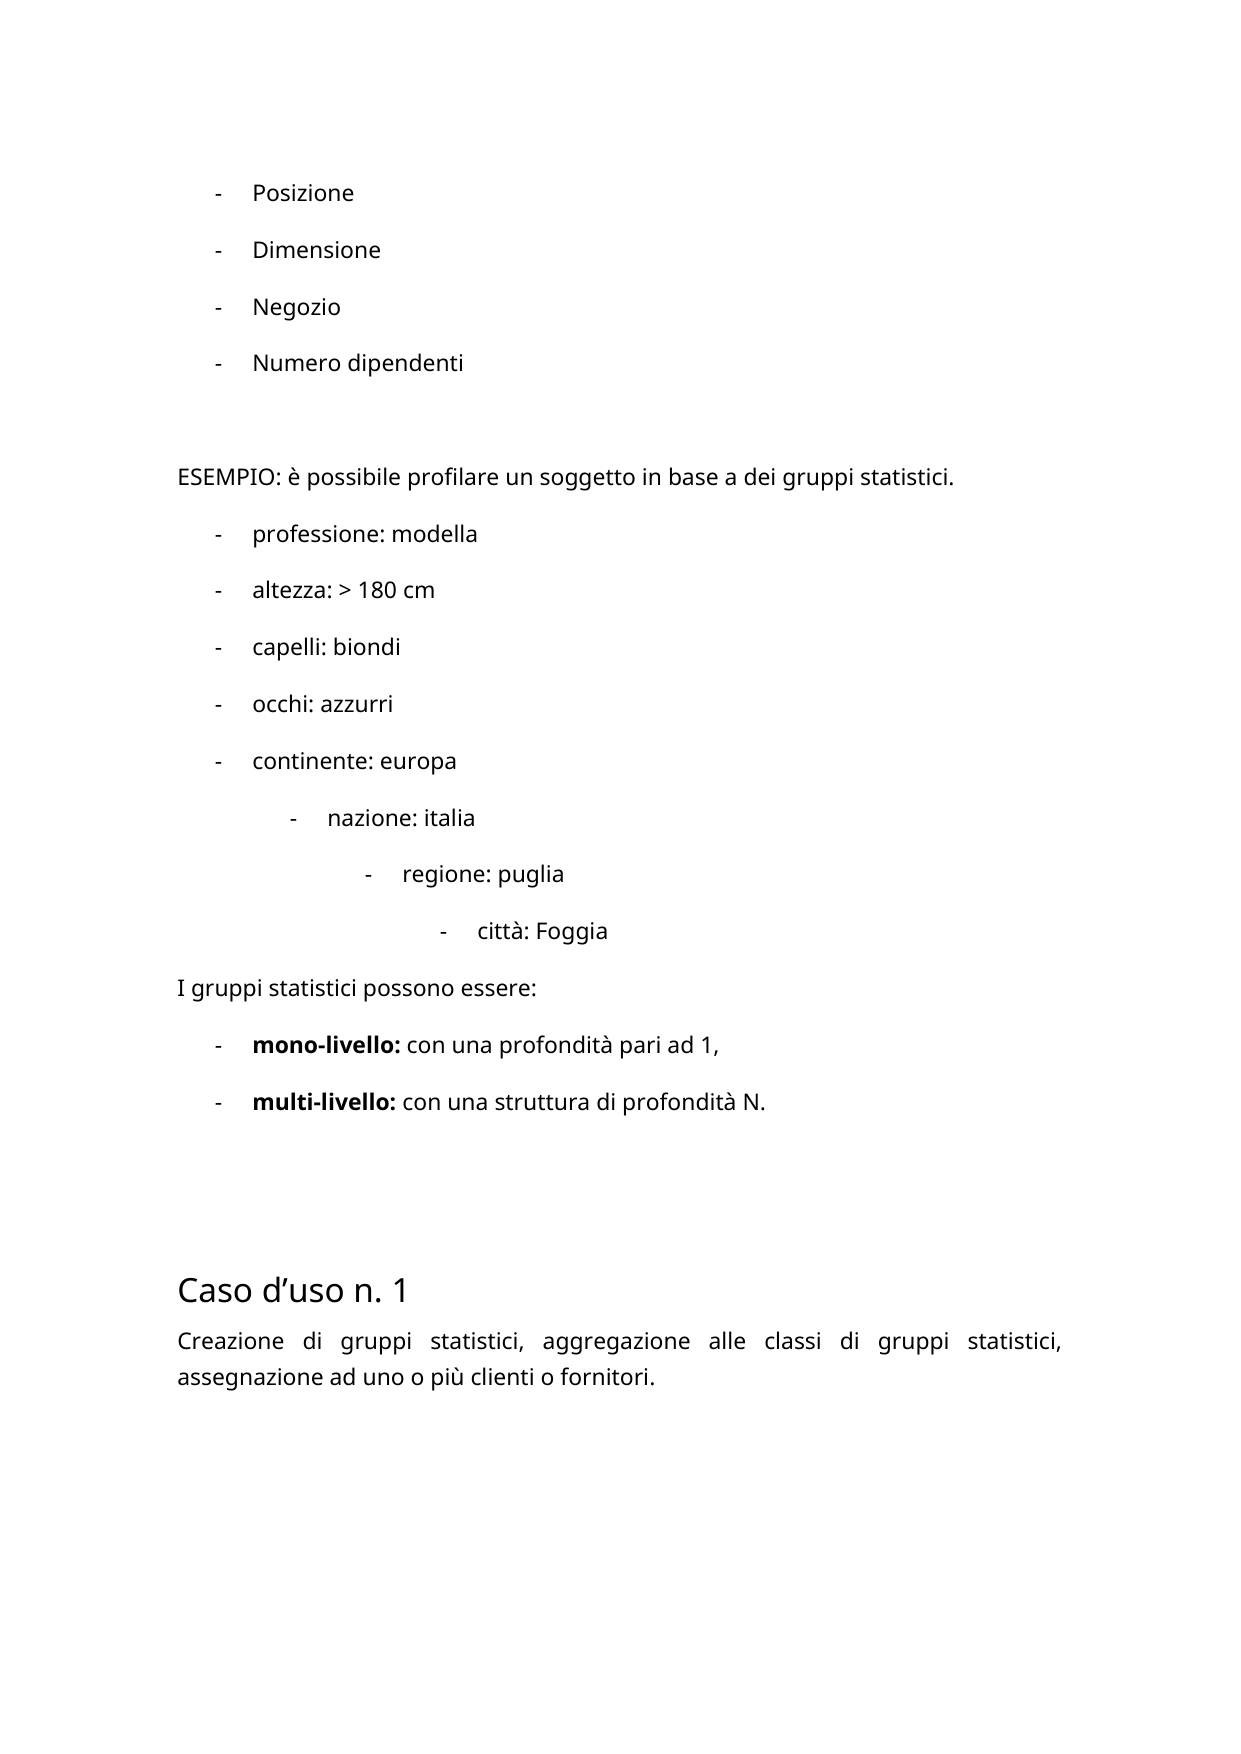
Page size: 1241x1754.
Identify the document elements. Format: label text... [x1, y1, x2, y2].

list Negozio [214, 291, 1063, 322]
list multi-livello: con una struttura di profondità N. [214, 1085, 1063, 1117]
list Dimensione [214, 234, 1063, 265]
list occhi: azzurri [214, 688, 1063, 719]
list nazione: italia [289, 802, 1063, 833]
text I gruppi statistici possono essere: [177, 972, 1063, 1003]
list continente: europa [214, 745, 1063, 776]
list professione: modella [214, 518, 1063, 549]
text ESEMPIO: è possibile profilare un soggetto in base a dei gruppi statistici. [177, 461, 1063, 492]
list Posizione [214, 177, 1063, 208]
text Creazione di gruppi statistici, aggregazione alle classi di gruppi statistici, assegnazione ad uno o più clienti o fornitori. [177, 1325, 1063, 1392]
list altezza: > 180 cm [214, 574, 1063, 606]
list città: Foggia [439, 915, 1063, 946]
list Numero dipendenti [214, 347, 1063, 379]
list capelli: biondi [214, 631, 1063, 662]
list regione: puglia [364, 858, 1063, 889]
list mono-livello: con una profondità pari ad 1, [214, 1029, 1063, 1060]
subtitle Caso d’uso n. 1 [177, 1267, 1063, 1313]
